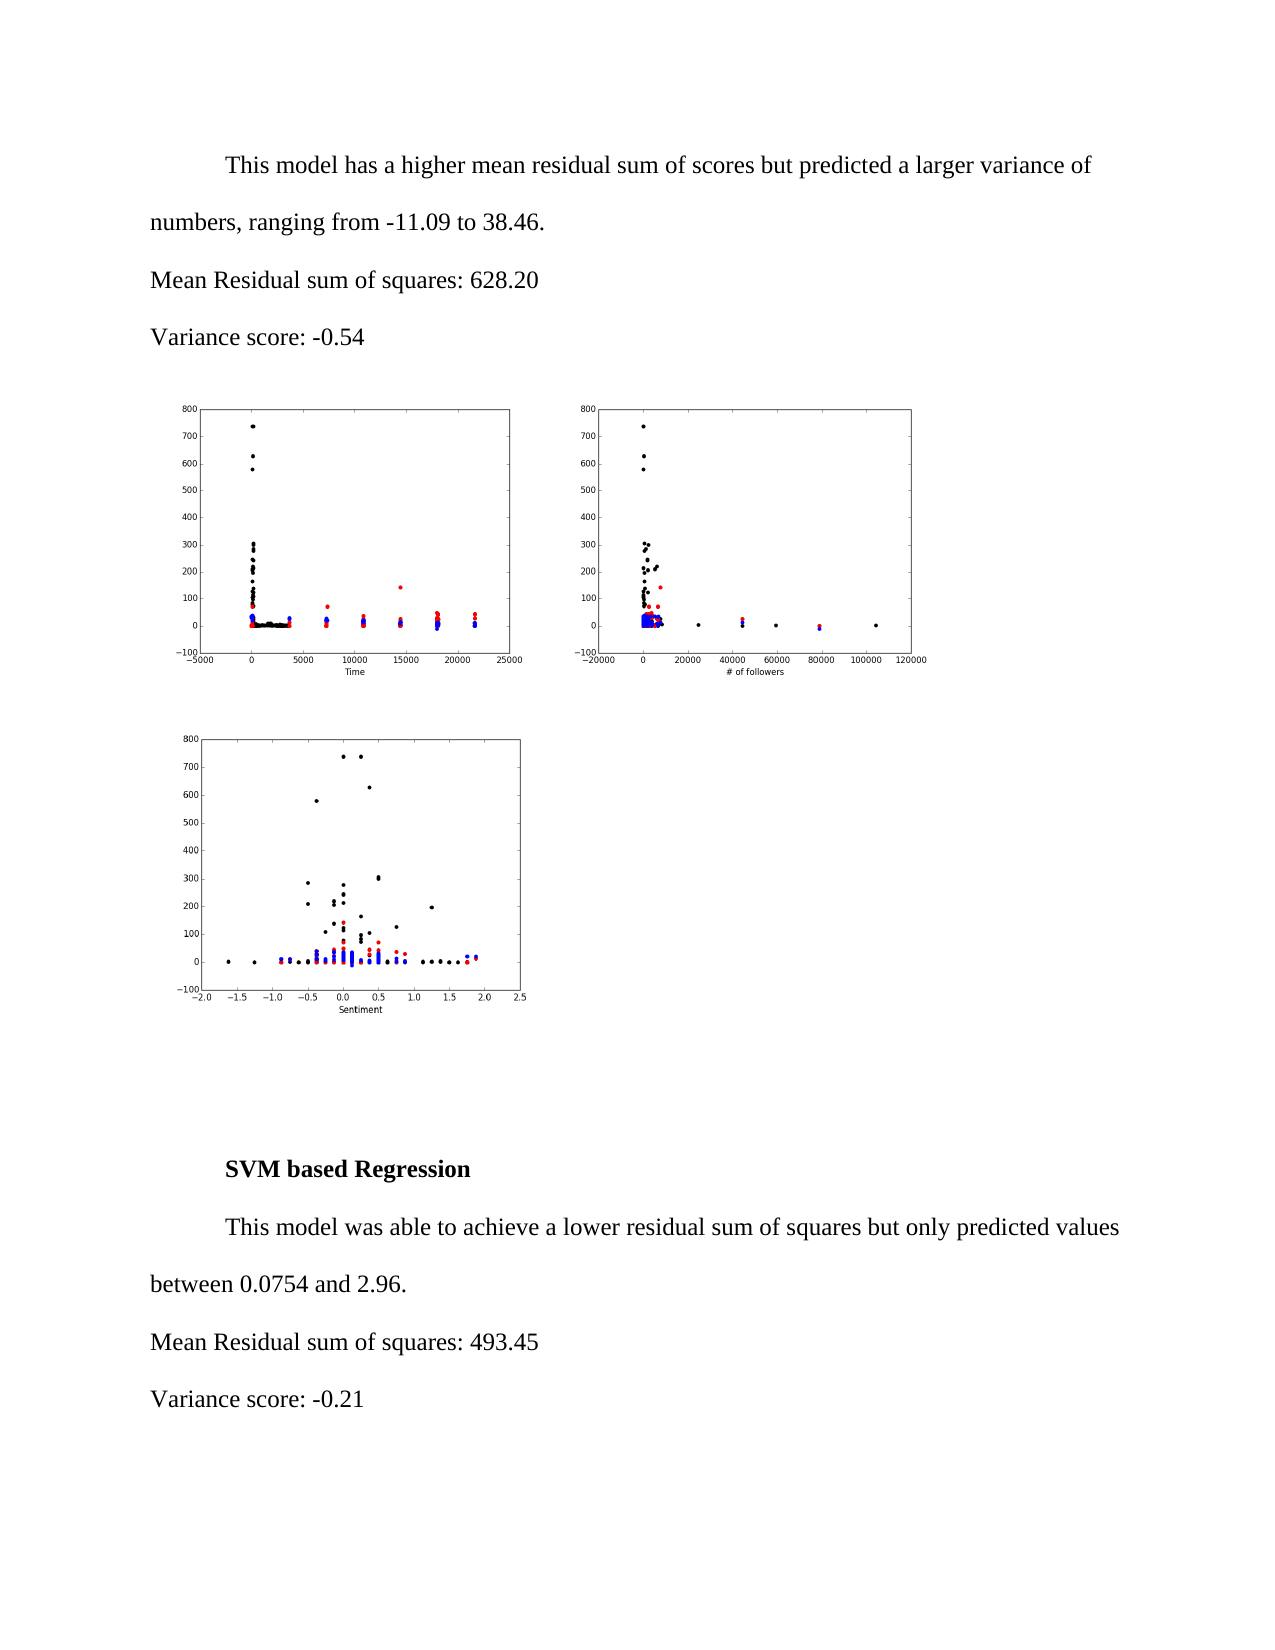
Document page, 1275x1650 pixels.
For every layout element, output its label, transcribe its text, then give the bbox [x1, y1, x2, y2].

text Variance score: -0.21 [150, 1384, 1125, 1413]
picture [150, 380, 951, 683]
text Mean Residual sum of squares: 493.45 [150, 1327, 1125, 1356]
text Variance score: -0.54 [150, 322, 1125, 351]
text This model was able to achieve a lower residual sum of squares but only predicted values between 0.0754 and 2.96. [150, 1212, 1125, 1298]
text This model has a higher mean residual sum of scores but predicted a larger variance of numbers, ranging from -11.09 to 38.46. [150, 150, 1125, 236]
picture [150, 708, 561, 1021]
text Mean Residual sum of squares: 628.20 [150, 265, 1125, 294]
text SVM based Regression [150, 1154, 1125, 1183]
